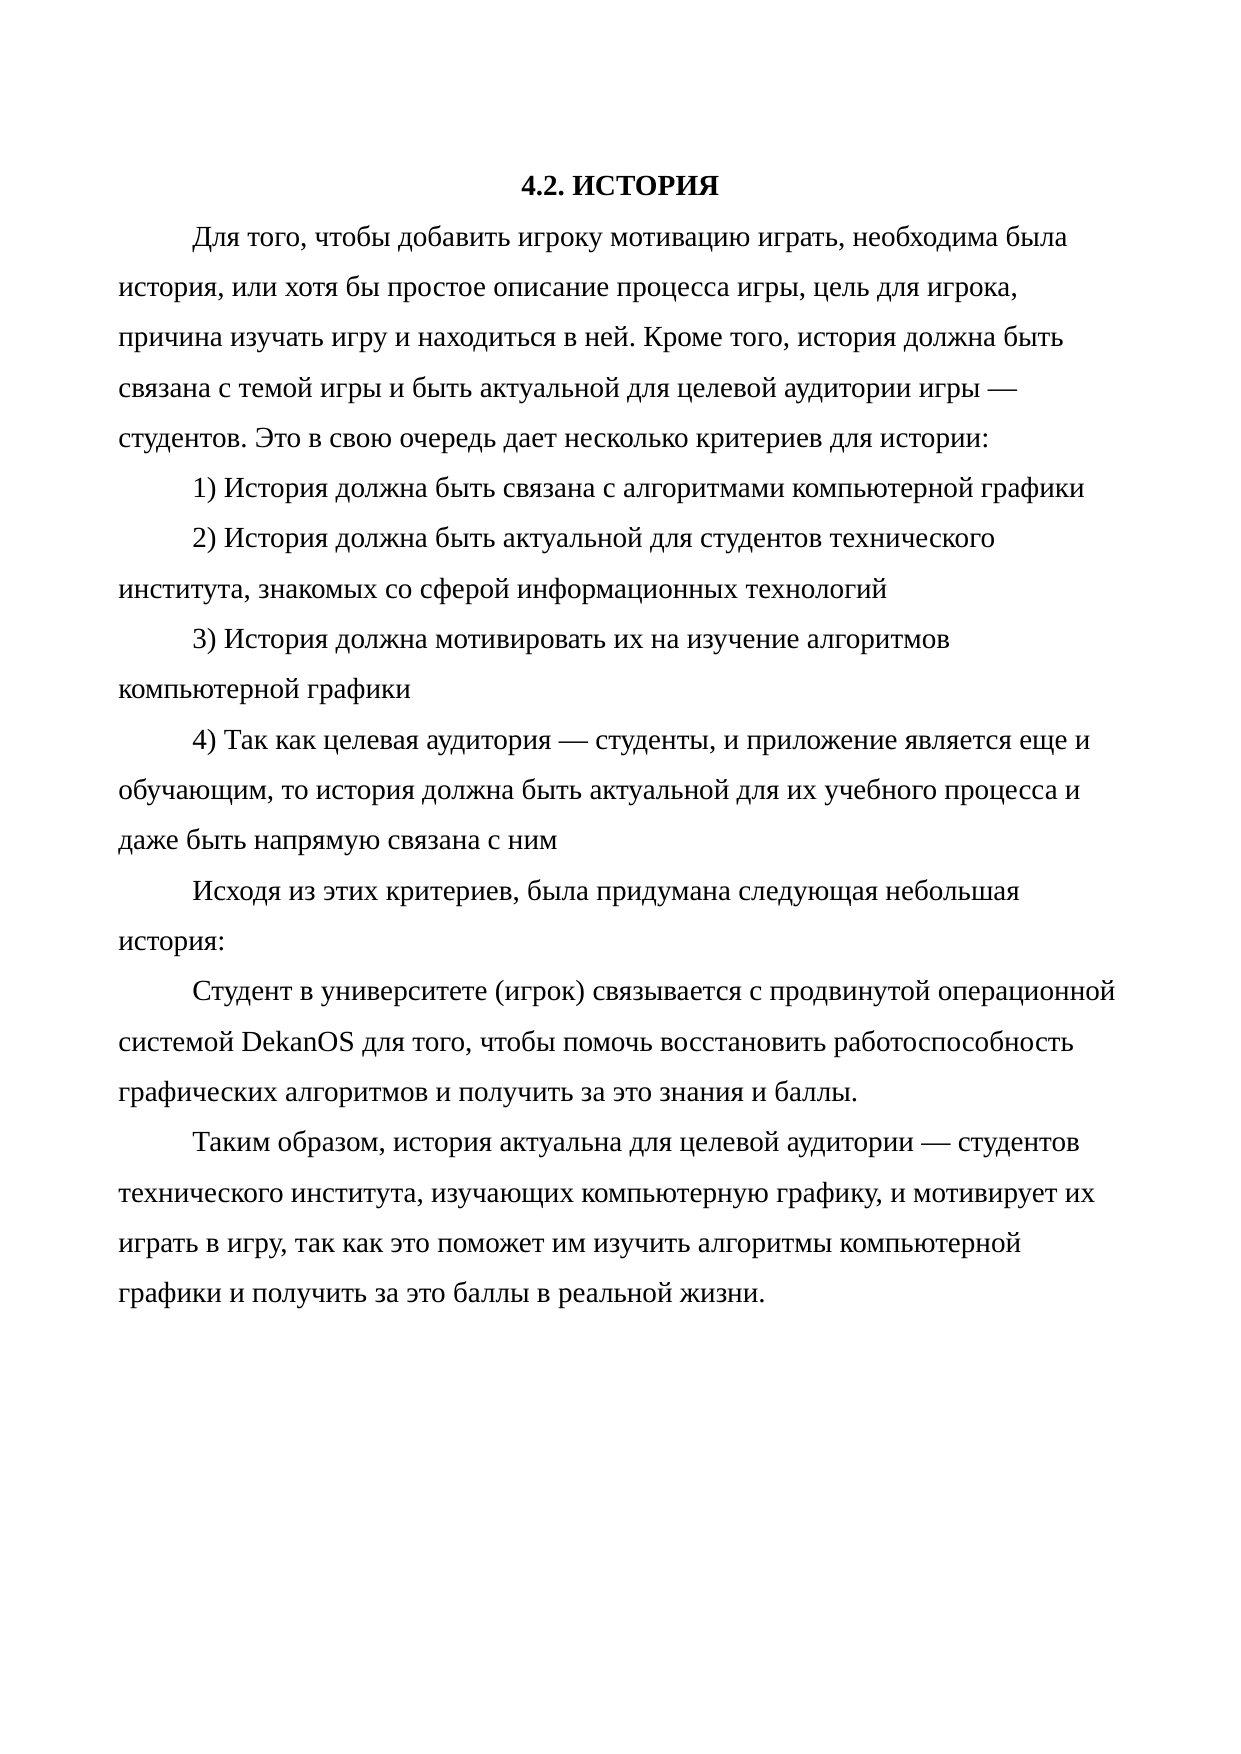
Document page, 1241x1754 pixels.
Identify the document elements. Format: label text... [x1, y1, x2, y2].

text 2) История должна быть актуальной для студентов технического института, знакомых со сферой информационных технологий [118, 521, 1122, 604]
text 1) История должна быть связана с алгоритмами компьютерной графики [118, 470, 1122, 504]
text Для того, чтобы добавить игроку мотивацию играть, необходима была история, или хотя бы простое описание процесса игры, цель для игрока, причина изучать игру и находиться в ней. Кроме того, история должна быть связана с темой игры и быть актуальной для целевой аудитории игры — студентов. Это в свою очередь дает несколько критериев для истории: [118, 219, 1122, 453]
text Студент в университете (игрок) связывается с продвинутой операционной системой DekanOS для того, чтобы помочь восстановить работоспособность графических алгоритмов и получить за это знания и баллы. [118, 973, 1122, 1108]
text Исходя из этих критериев, была придумана следующая небольшая история: [118, 873, 1122, 957]
text 4.2. ИСТОРИЯ [118, 168, 1122, 202]
text 3) История должна мотивировать их на изучение алгоритмов компьютерной графики [118, 621, 1122, 705]
text Таким образом, история актуальна для целевой аудитории — студентов технического института, изучающих компьютерную графику, и мотивирует их играть в игру, так как это поможет им изучить алгоритмы компьютерной графики и получить за это баллы в реальной жизни. [118, 1124, 1122, 1309]
text 4) Так как целевая аудитория — студенты, и приложение является еще и обучающим, то история должна быть актуальной для их учебного процесса и даже быть напрямую связана с ним [118, 722, 1122, 856]
